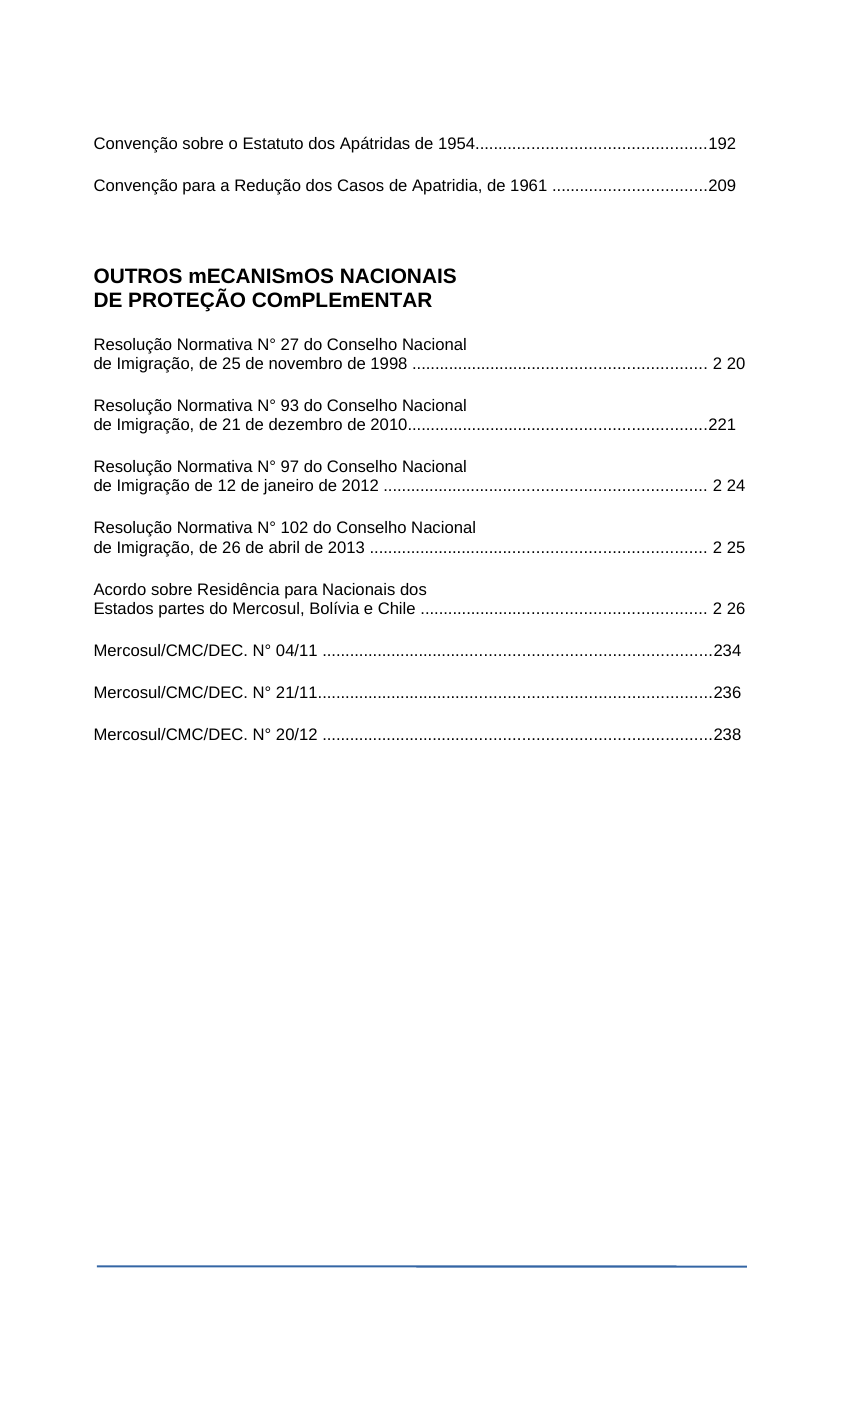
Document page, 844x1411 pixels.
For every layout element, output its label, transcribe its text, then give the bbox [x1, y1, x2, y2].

text Mercosul/CMC/DEC. N° 04/11 234 [31, 641, 813, 660]
text Convenção sobre o Estatuto dos Apátridas de 1954 192 [31, 134, 813, 153]
text Convenção para a Redução dos Casos de Apatridia, de 1961 209 [31, 176, 813, 195]
text de Imigração de 12 de janeiro de 2012 2 24 [31, 476, 813, 495]
text Acordo sobre Residência para Nacionais dos [31, 579, 813, 599]
text Mercosul/CMC/DEC. N° 21/11 236 [31, 683, 813, 702]
text OUTROS mECANISmOS NACIONAIS [31, 264, 813, 288]
text Resolução Normativa N° 102 do Conselho Nacional [31, 518, 813, 537]
text Resolução Normativa N° 93 do Conselho Nacional [31, 396, 813, 415]
text de Imigração, de 26 de abril de 2013 2 25 [31, 537, 813, 557]
text Estados partes do Mercosul, Bolívia e Chile 2 26 [31, 599, 813, 618]
text Resolução Normativa N° 27 do Conselho Nacional [31, 334, 813, 354]
text Mercosul/CMC/DEC. N° 20/12 238 [31, 725, 813, 744]
text de Imigração, de 21 de dezembro de 2010 221 [31, 415, 813, 434]
text de Imigração, de 25 de novembro de 1998 2 20 [31, 354, 813, 373]
text Resolução Normativa N° 97 do Conselho Nacional [31, 457, 813, 476]
text DE PROTEÇÃO COmPLEmENTAR [31, 288, 813, 312]
